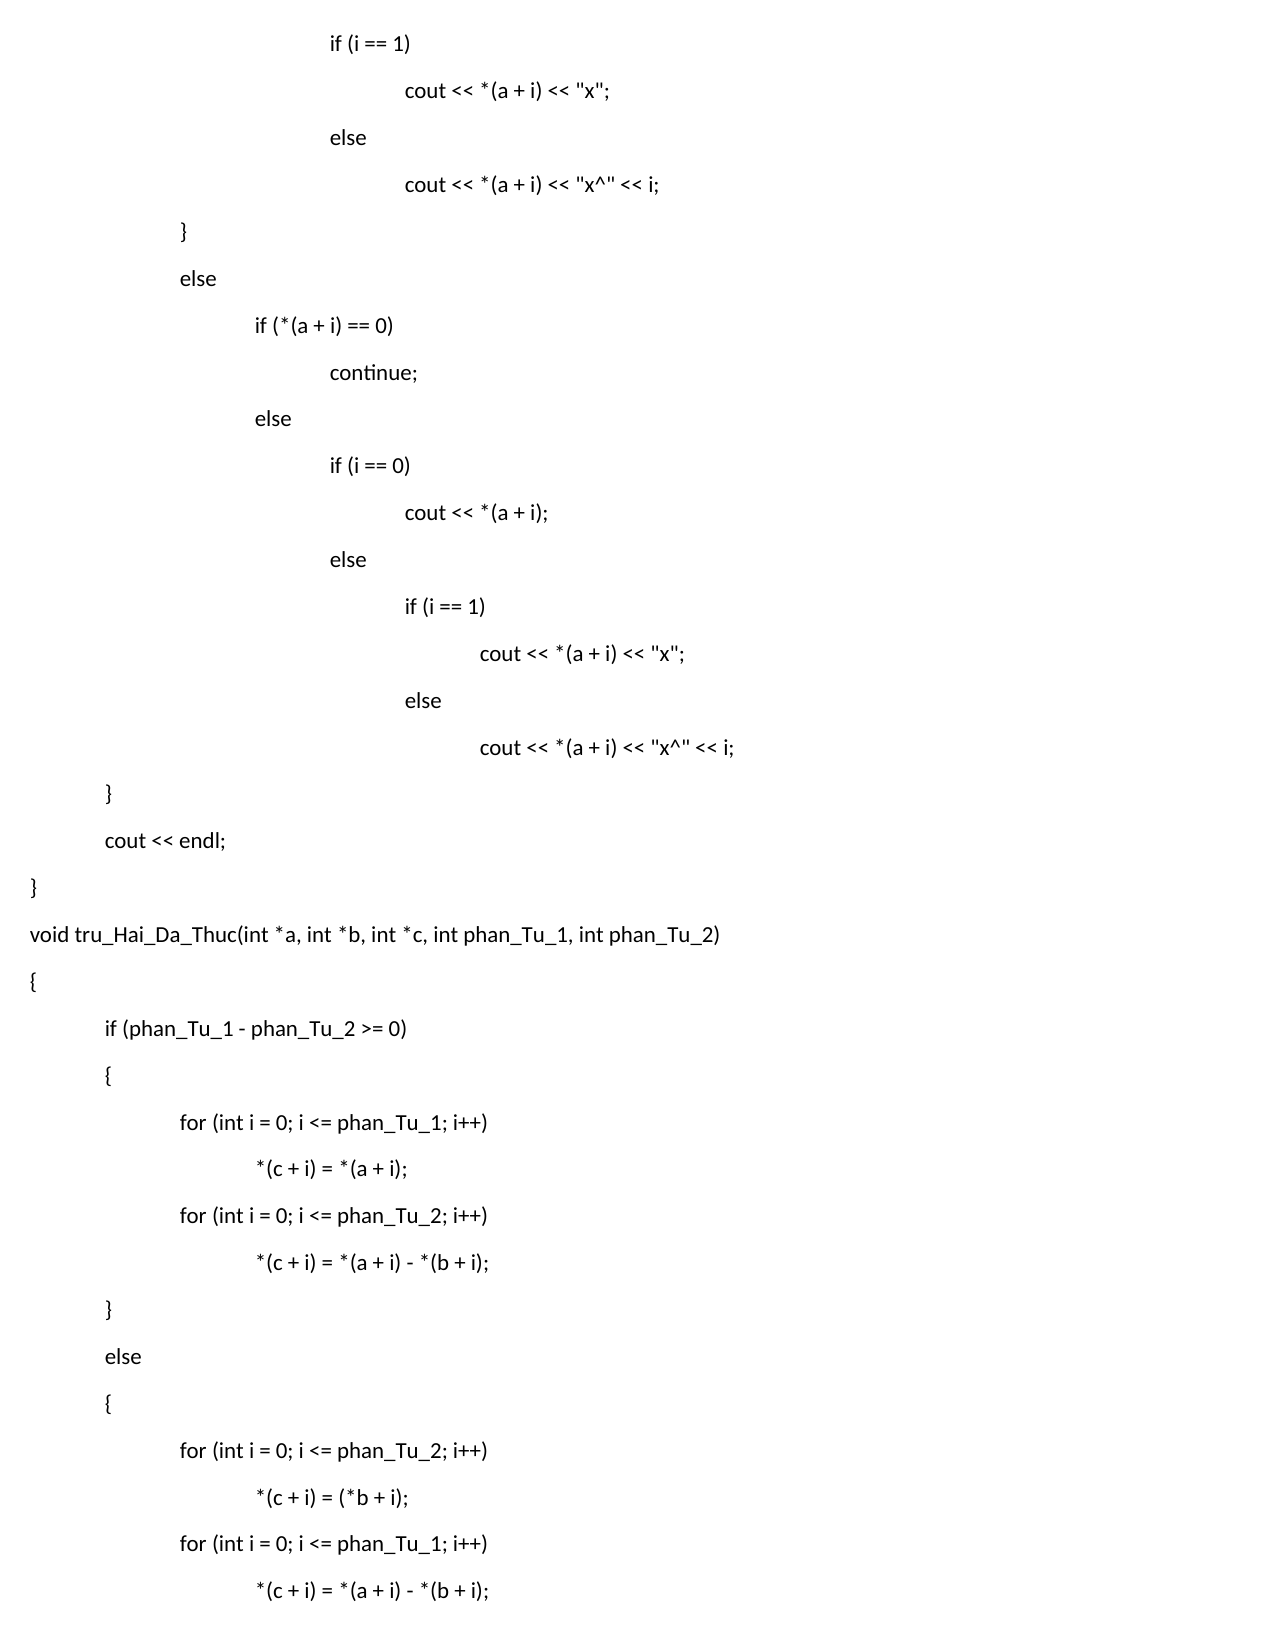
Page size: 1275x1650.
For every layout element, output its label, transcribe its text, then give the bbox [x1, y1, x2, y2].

text else [29, 123, 1245, 151]
text if (*(a + i) == 0) [29, 311, 1245, 339]
text cout << *(a + i) << "x^" << i; [29, 733, 1245, 761]
text else [29, 686, 1245, 714]
text else [29, 1342, 1245, 1370]
text void tru_Hai_Da_Thuc(int *a, int *b, int *c, int phan_Tu_1, int phan_Tu_2) [29, 920, 1245, 948]
text if (i == 0) [29, 451, 1245, 479]
text if (i == 1) [29, 29, 1245, 58]
text cout << *(a + i) << "x"; [29, 639, 1245, 667]
text cout << *(a + i) << "x^" << i; [29, 170, 1245, 198]
text } [29, 873, 1245, 901]
text { [29, 967, 1245, 995]
text else [29, 404, 1245, 433]
text *(c + i) = *(a + i) - *(b + i); [29, 1576, 1245, 1604]
text *(c + i) = *(a + i); [29, 1154, 1245, 1183]
text else [29, 264, 1245, 292]
text if (i == 1) [29, 592, 1245, 620]
text for (int i = 0; i <= phan_Tu_1; i++) [29, 1108, 1245, 1136]
text for (int i = 0; i <= phan_Tu_2; i++) [29, 1436, 1245, 1464]
text *(c + i) = *(a + i) - *(b + i); [29, 1248, 1245, 1276]
text else [29, 545, 1245, 573]
text { [29, 1061, 1245, 1089]
text } [29, 1295, 1245, 1323]
text for (int i = 0; i <= phan_Tu_1; i++) [29, 1529, 1245, 1558]
text } [29, 779, 1245, 808]
text *(c + i) = (*b + i); [29, 1483, 1245, 1511]
text cout << *(a + i); [29, 498, 1245, 526]
text for (int i = 0; i <= phan_Tu_2; i++) [29, 1201, 1245, 1229]
text { [29, 1389, 1245, 1417]
text cout << endl; [29, 826, 1245, 854]
text continue; [29, 358, 1245, 386]
text } [29, 217, 1245, 245]
text if (phan_Tu_1 - phan_Tu_2 >= 0) [29, 1014, 1245, 1042]
text cout << *(a + i) << "x"; [29, 76, 1245, 104]
